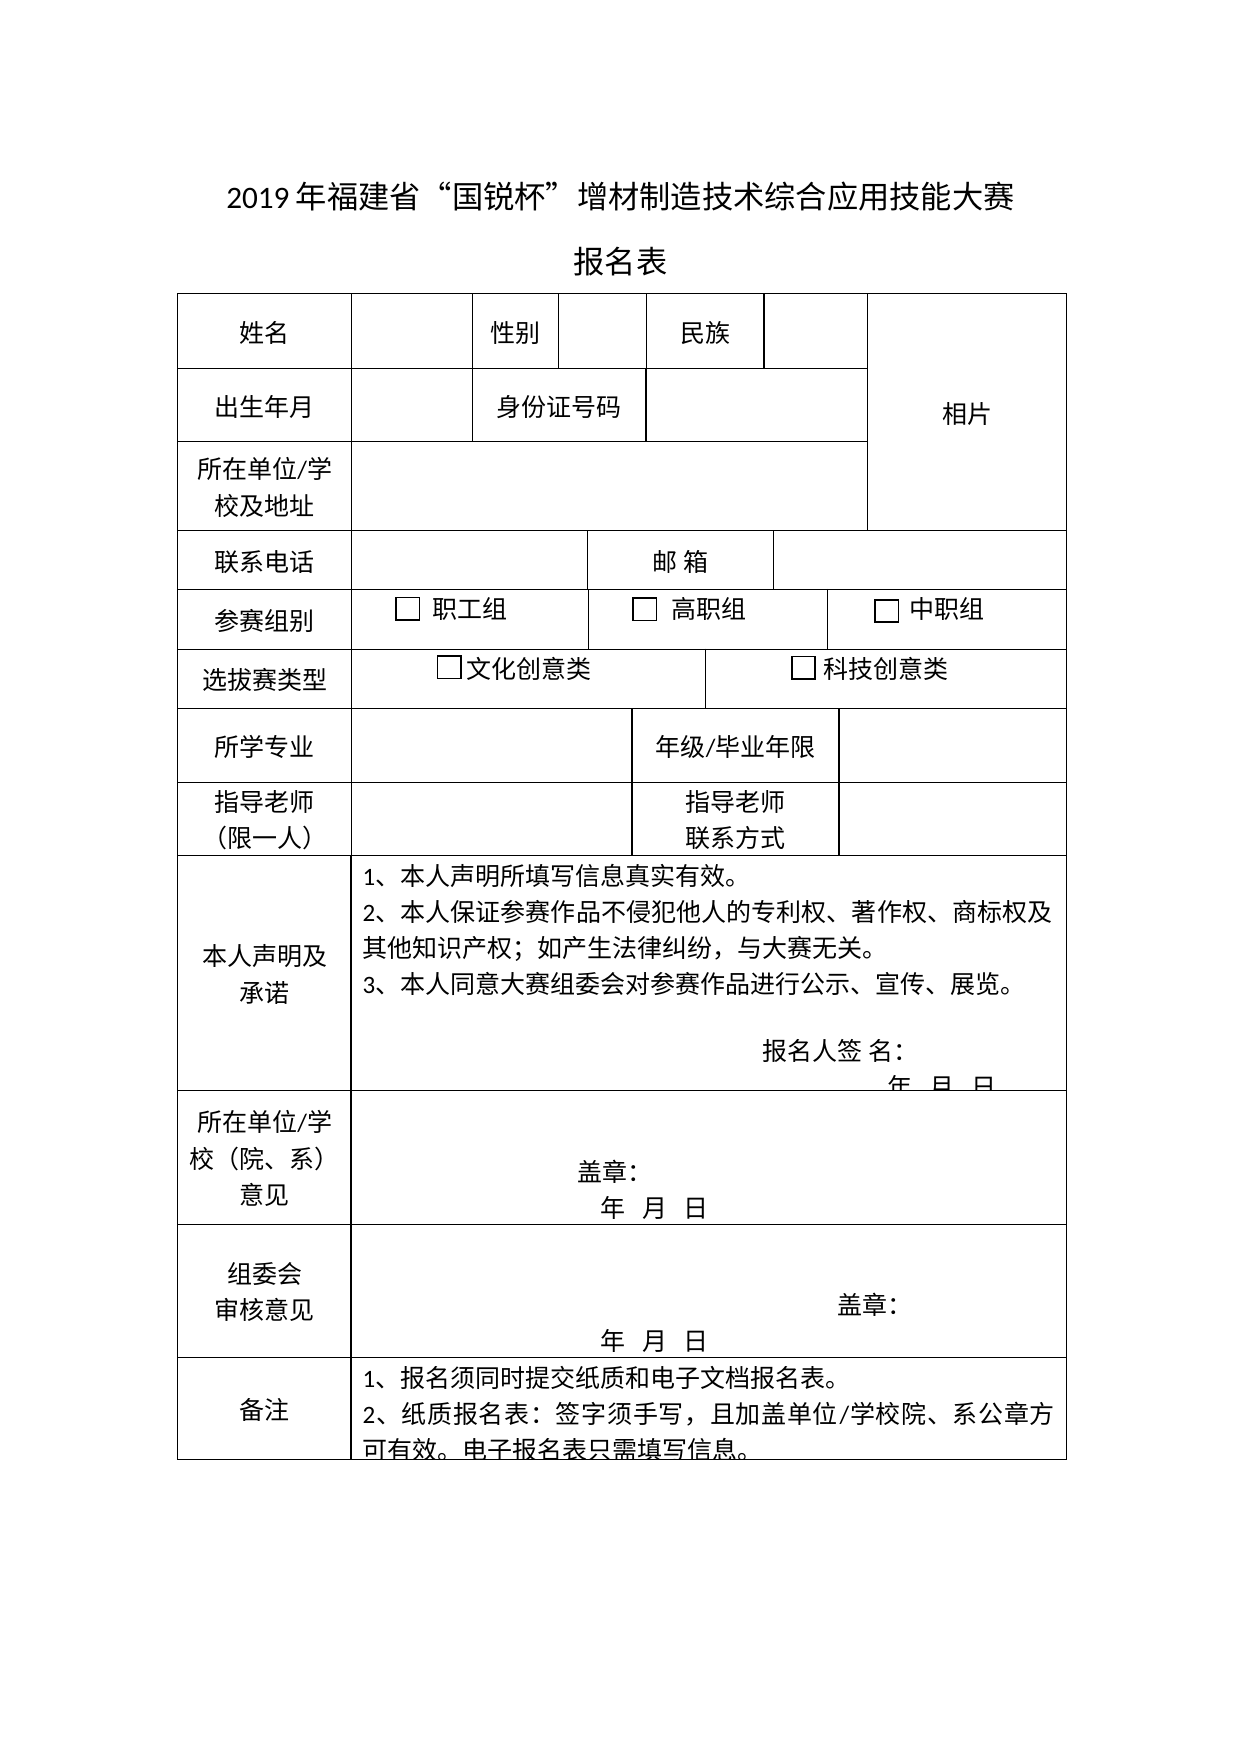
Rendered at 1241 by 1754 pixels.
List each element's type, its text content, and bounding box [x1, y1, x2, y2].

table_header 姓名 [178, 294, 351, 368]
table_cell 组委会 审核意见 [178, 1225, 350, 1357]
text 2019年福建省“国锐杯”增材制造技术综合应用技能大赛 [187, 162, 1053, 227]
table_cell 选拔赛类型 [178, 650, 351, 708]
table_cell 指导老师 联系方式 [633, 783, 838, 855]
table_cell 出生年月 [178, 369, 351, 441]
table_cell 备注 [178, 1358, 350, 1459]
table_cell 1、本人声明所填写信息真实有效。 2、本人保证参赛作品不侵犯他人的专利权、著作权、商标权及其他知识产权；如产生法律纠纷，与大赛无关。 3、本人同意大赛组委会对参赛作品进行公示、宣传、展览。 报名人签 名： 年 月 日 [352, 856, 1066, 1090]
table_cell 年级/毕业年限 [633, 709, 838, 782]
table_cell [352, 369, 472, 441]
table_cell 盖章： 年 月 日 [352, 1225, 1066, 1357]
table_cell [352, 442, 867, 530]
table_cell 科技创意类 [706, 650, 1066, 708]
table_header [559, 294, 646, 368]
table_cell 联系电话 [178, 531, 351, 589]
table_cell 所在单位/学校及地址 [178, 442, 351, 530]
table_header [765, 294, 867, 368]
table_cell [352, 783, 631, 855]
table_cell [352, 531, 587, 589]
table_header [352, 294, 472, 368]
table_cell 指导老师 （限一人） [178, 783, 351, 855]
table_cell [840, 709, 1066, 782]
table_cell 盖章： 年 月 日 [352, 1091, 1066, 1223]
table_cell 本人声明及 承诺 [178, 856, 350, 1090]
table_cell 1、报名须同时提交纸质和电子文档报名表。 2、纸质报名表：签字须手写，且加盖单位/学校院、系公章方可有效。电子报名表只需填写信息。 [352, 1358, 1066, 1459]
table_cell [840, 783, 1066, 855]
table_cell [647, 369, 867, 441]
table_cell 所在单位/学校（院、系） 意见 [178, 1091, 350, 1223]
table_cell 邮 箱 [588, 531, 773, 589]
table_cell [774, 531, 1066, 589]
table_cell 文化创意类 [352, 650, 705, 708]
table_cell 高职组 [589, 590, 827, 648]
table_cell [352, 709, 631, 782]
table_cell 职工组 [352, 590, 588, 648]
table_header 性别 [473, 294, 558, 368]
table_cell 中职组 [828, 590, 1066, 648]
text 报名表 [187, 227, 1053, 292]
table_cell 所学专业 [178, 709, 351, 782]
table_cell 参赛组别 [178, 590, 351, 648]
table_header 民族 [647, 294, 763, 368]
table_header 相片 [868, 294, 1066, 530]
table_cell 身份证号码 [473, 369, 645, 441]
